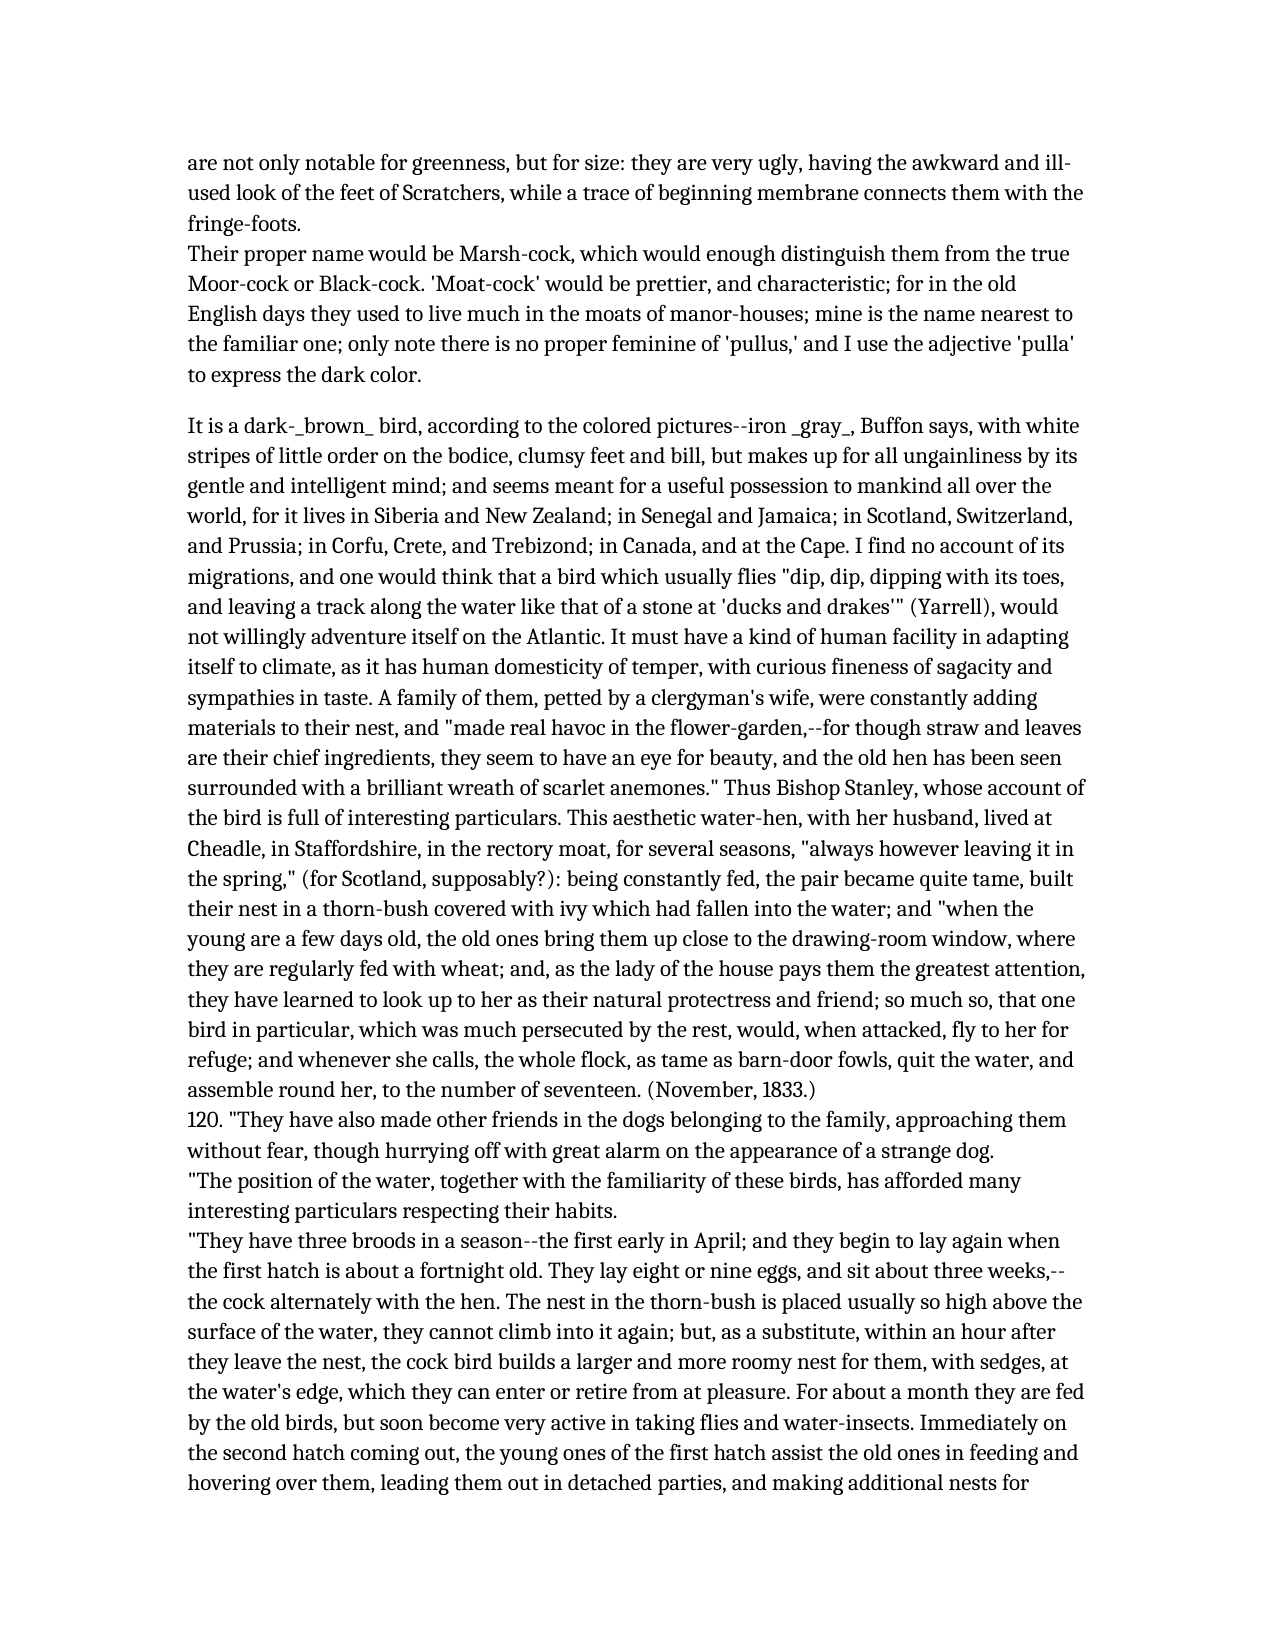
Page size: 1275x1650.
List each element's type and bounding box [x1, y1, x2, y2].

text [187, 150, 1087, 388]
text [187, 412, 1087, 1496]
